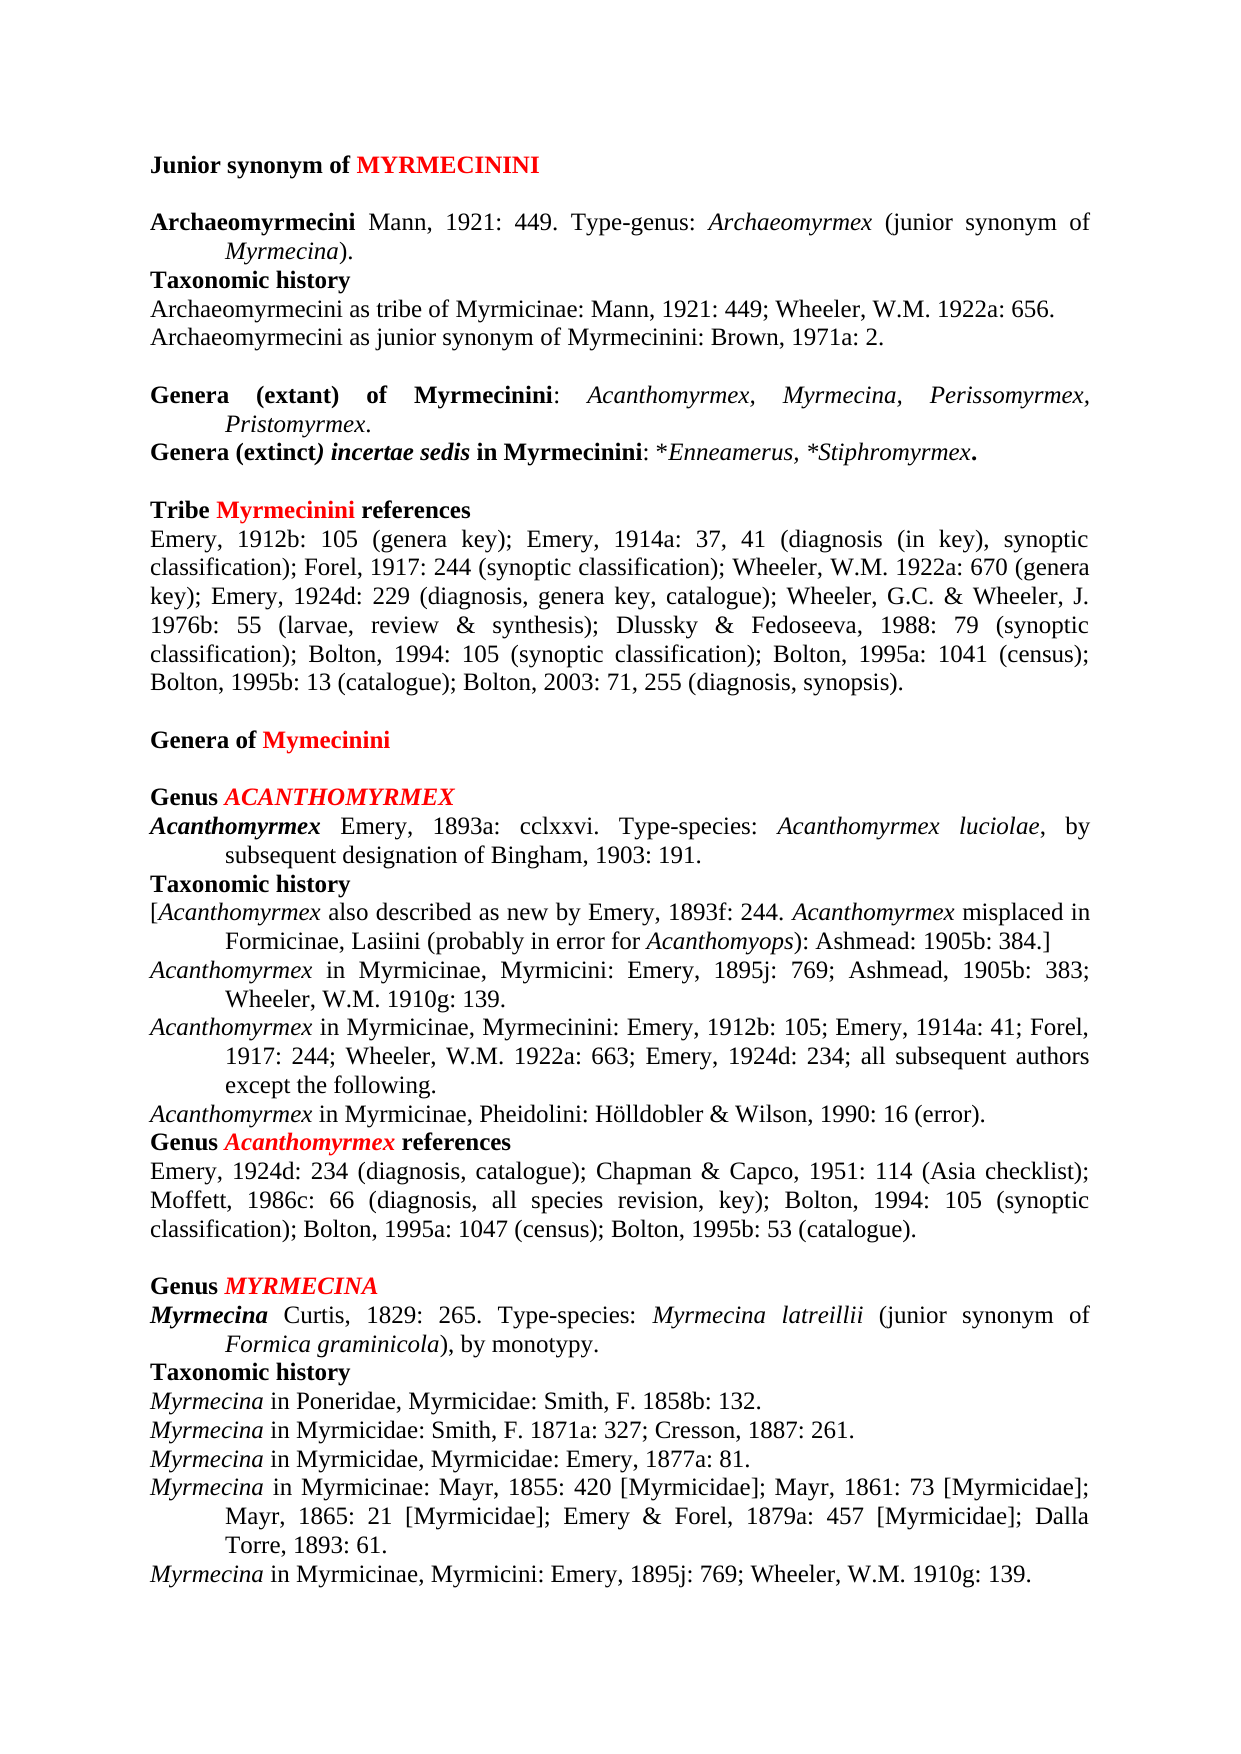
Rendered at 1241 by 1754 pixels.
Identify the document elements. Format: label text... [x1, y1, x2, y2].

text Taxonomic history [150, 1357, 1090, 1386]
text Genus MYRMECINA [150, 1271, 1090, 1300]
text Archaeomyrmecini as tribe of Myrmicinae: Mann, 1921: 449; Wheeler, W.M. 1922a: 656. [150, 294, 1090, 322]
text Acanthomyrmex in Myrmicinae, Myrmecinini: Emery, 1912b: 105; Emery, 1914a: 41; Forel, 1917: 244; Wheeler, W.M. 1922a: 663; Emery, 1924d: 234; all subsequent authors except the following. [150, 1012, 1090, 1099]
text Genera (extant) of Myrmecinini: Acanthomyrmex, Myrmecina, Perissomyrmex, Pristomyrmex. [150, 380, 1090, 437]
text Emery, 1924d: 234 (diagnosis, catalogue); Chapman & Capco, 1951: 114 (Asia checklist); Moffett, 1986c: 66 (diagnosis, all species revision, key); Bolton, 1994: 105 (synoptic classification); Bolton, 1995a: 1047 (census); Bolton, 1995b: 53 (catalogue). [150, 1156, 1090, 1242]
text Myrmecina in Myrmicinae, Myrmicini: Emery, 1895j: 769; Wheeler, W.M. 1910g: 139. [150, 1559, 1090, 1587]
text Archaeomyrmecini Mann, 1921: 449. Type-genus: Archaeomyrmex (junior synonym of Myrmecina). [150, 207, 1090, 265]
text Archaeomyrmecini as junior synonym of Myrmecinini: Brown, 1971a: 2. [150, 322, 1090, 351]
text Taxonomic history [150, 869, 1090, 897]
text Acanthomyrmex in Myrmicinae, Myrmicini: Emery, 1895j: 769; Ashmead, 1905b: 383; Wheeler, W.M. 1910g: 139. [150, 955, 1090, 1012]
text Myrmecina in Myrmicidae, Myrmicidae: Emery, 1877a: 81. [150, 1444, 1090, 1472]
text Genus Acanthomyrmex references [150, 1127, 1090, 1156]
text Tribe Myrmecinini references [150, 495, 1090, 524]
text Myrmecina in Myrmicidae: Smith, F. 1871a: 327; Cresson, 1887: 261. [150, 1415, 1090, 1444]
text Emery, 1912b: 105 (genera key); Emery, 1914a: 37, 41 (diagnosis (in key), synoptic classification); Forel, 1917: 244 (synoptic classification); Wheeler, W.M. 1922a: 670 (genera key); Emery, 1924d: 229 (diagnosis, genera key, catalogue); Wheeler, G.C. & Wheeler, J. 1976b: 55 (larvae, review & synthesis); Dlussky & Fedoseeva, 1988: 79 (synoptic classification); Bolton, 1994: 105 (synoptic classification); Bolton, 1995a: 1041 (census); Bolton, 1995b: 13 (catalogue); Bolton, 2003: 71, 255 (diagnosis, synopsis). [150, 524, 1090, 696]
text Acanthomyrmex in Myrmicinae, Pheidolini: Hölldobler & Wilson, 1990: 16 (error). [150, 1099, 1090, 1127]
text Taxonomic history [150, 265, 1090, 294]
text Myrmecina Curtis, 1829: 265. Type-species: Myrmecina latreillii (junior synonym of Formica graminicola), by monotypy. [150, 1300, 1090, 1357]
text Genus ACANTHOMYRMEX [150, 782, 1090, 811]
text Genera (extinct) incertae sedis in Myrmecinini: *Enneamerus, *Stiphromyrmex. [150, 437, 1090, 466]
text Acanthomyrmex Emery, 1893a: cclxxvi. Type-species: Acanthomyrmex luciolae, by subsequent designation of Bingham, 1903: 191. [150, 811, 1090, 869]
text Genera of Mymecinini [150, 725, 1090, 754]
text Junior synonym of MYRMECININI [150, 150, 1090, 179]
text Myrmecina in Poneridae, Myrmicidae: Smith, F. 1858b: 132. [150, 1386, 1090, 1415]
text Myrmecina in Myrmicinae: Mayr, 1855: 420 [Myrmicidae]; Mayr, 1861: 73 [Myrmicidae]; Mayr, 1865: 21 [Myrmicidae]; Emery & Forel, 1879a: 457 [Myrmicidae]; Dalla Torre, 1893: 61. [150, 1472, 1090, 1559]
text [Acanthomyrmex also described as new by Emery, 1893f: 244. Acanthomyrmex misplaced in Formicinae, Lasiini (probably in error for Acanthomyops): Ashmead: 1905b: 384.] [150, 897, 1090, 955]
